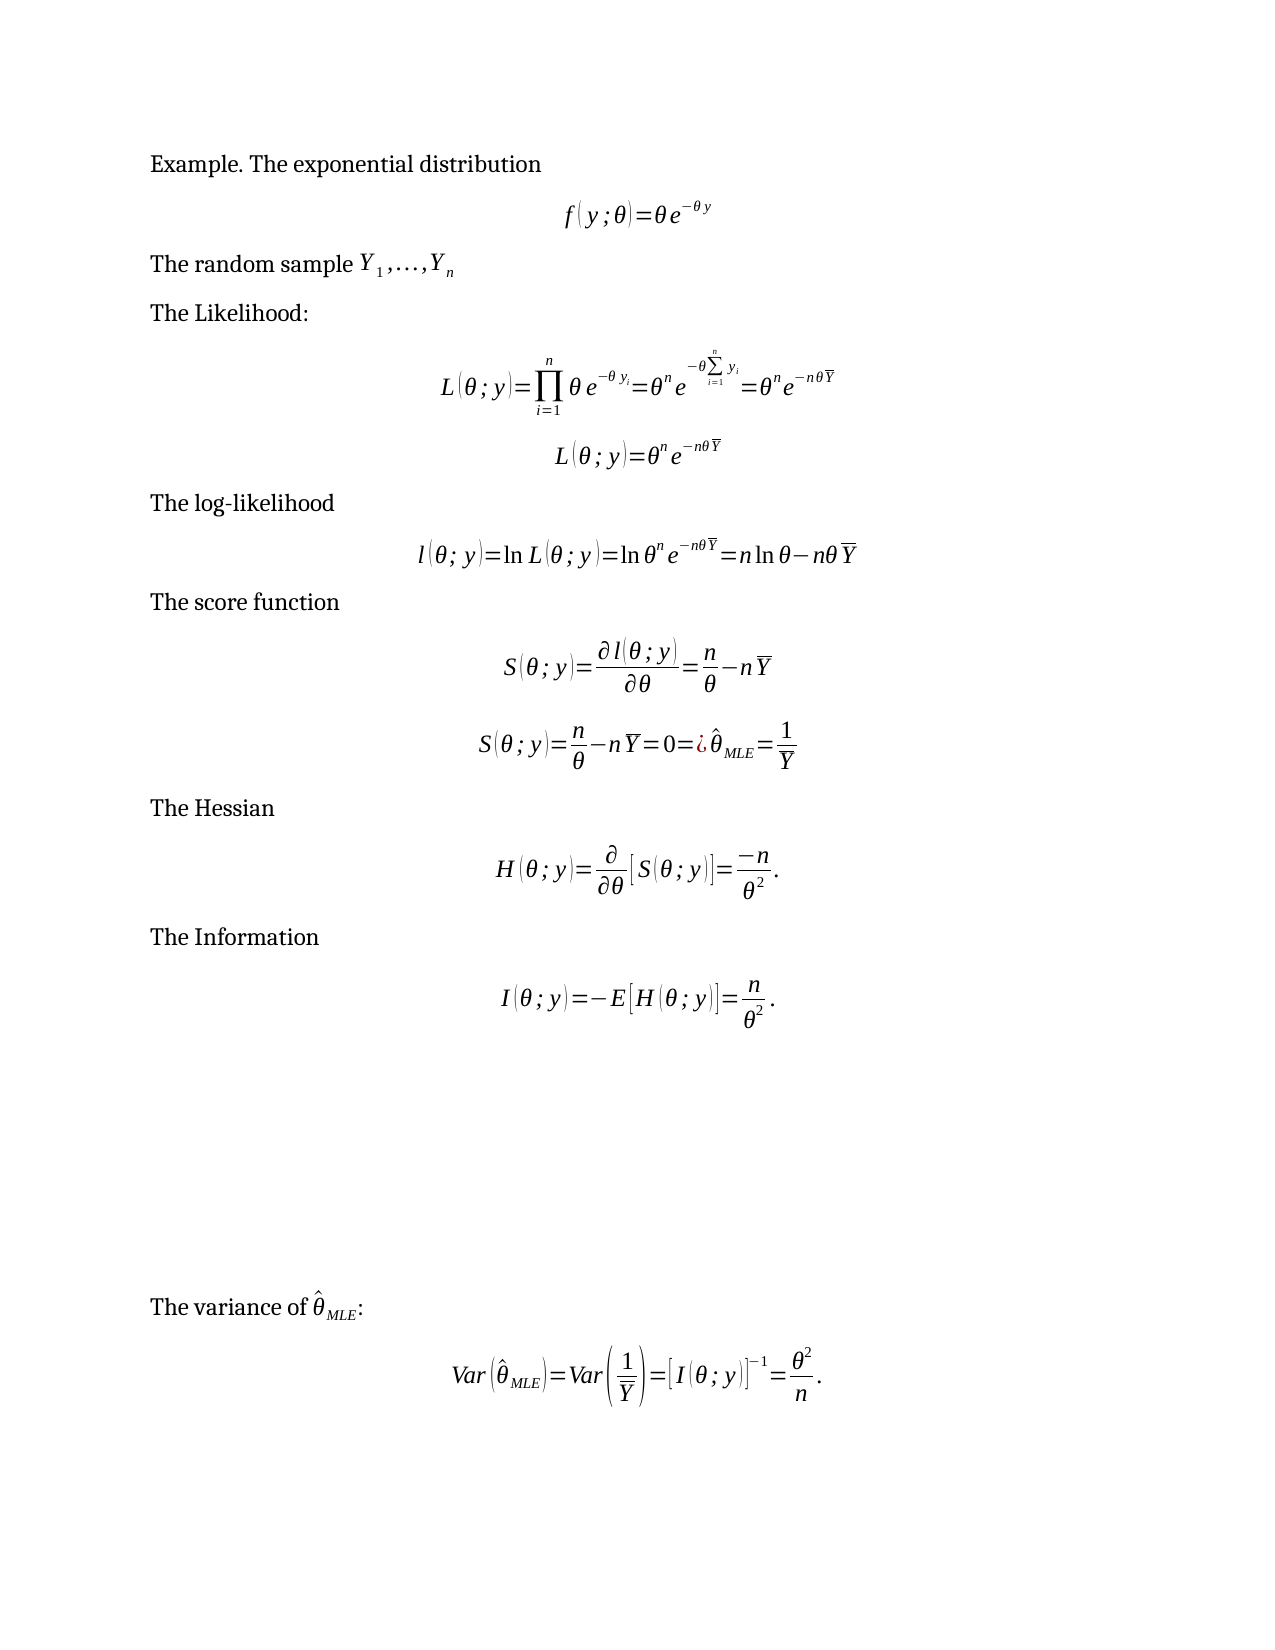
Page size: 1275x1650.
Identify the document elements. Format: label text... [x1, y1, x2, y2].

text The Information [150, 923, 1125, 952]
text The score function [150, 588, 1125, 617]
text Example. The exponential distribution [150, 150, 1125, 179]
text The variance of : [150, 1289, 1125, 1324]
text The Likelihood: [150, 299, 1125, 328]
text The log-likelihood [150, 489, 1125, 518]
text The Hessian [150, 794, 1125, 823]
text The random sample [150, 249, 1125, 280]
